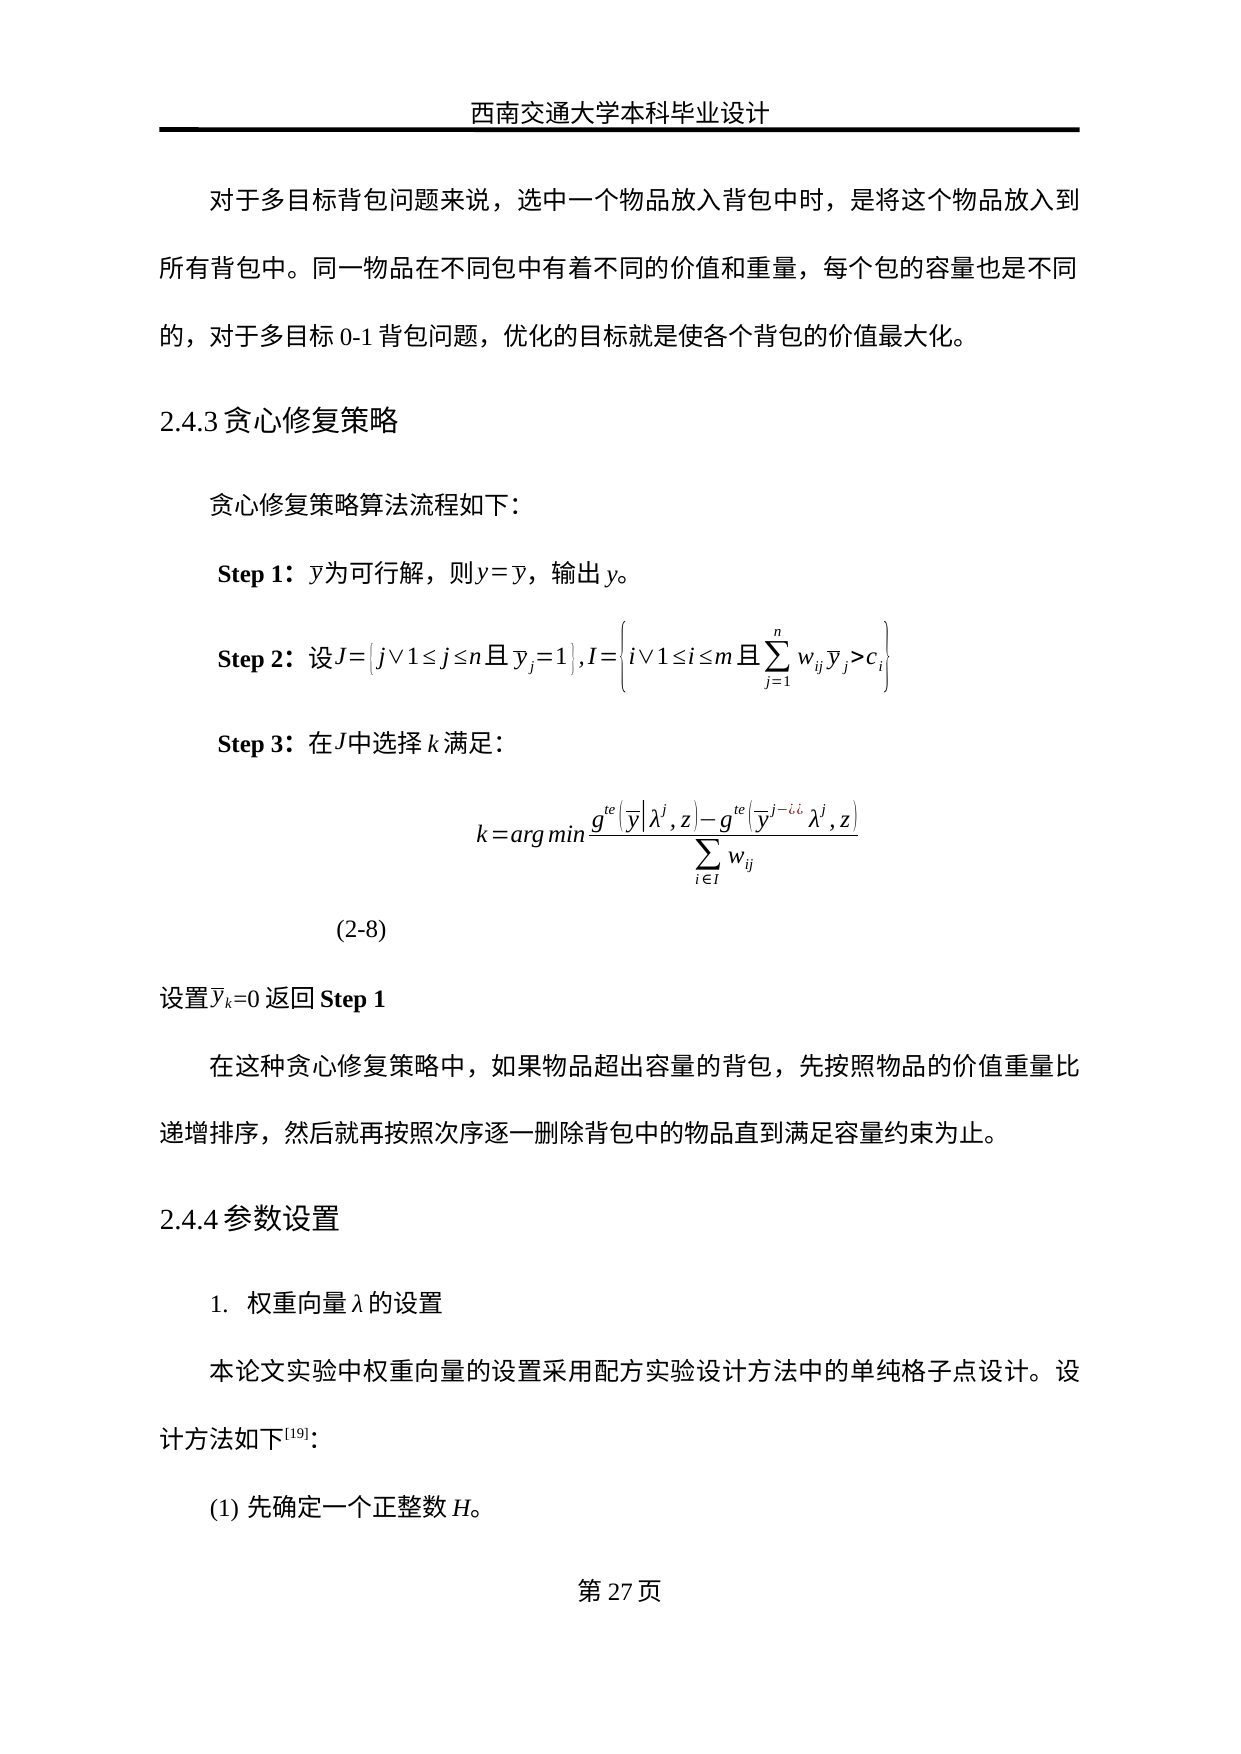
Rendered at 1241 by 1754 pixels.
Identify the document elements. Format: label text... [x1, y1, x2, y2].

list 先确定一个正整数H。 [159, 1472, 1081, 1539]
subtitle 2.4.4参数设置 [159, 1183, 1081, 1251]
text 设置=0返回Step 1 [159, 962, 1081, 1030]
text (2-8) [159, 911, 1068, 945]
list 权重向量λ的设置 [159, 1268, 1081, 1336]
text Step 1：为可行解，则，输出y。 [159, 538, 1081, 606]
text 本论文实验中权重向量的设置采用配方实验设计方法中的单纯格子点设计。设计方法如下[19]： [159, 1336, 1081, 1472]
text 对于多目标背包问题来说，选中一个物品放入背包中时，是将这个物品放入到所有背包中。同一物品在不同包中有着不同的价值和重量，每个包的容量也是不同的，对于多目标0-1背包问题，优化的目标就是使各个背包的价值最大化。 [159, 164, 1081, 368]
text 在这种贪心修复策略中，如果物品超出容量的背包，先按照物品的价值重量比递增排序，然后就再按照次序逐一删除背包中的物品直到满足容量约束为止。 [159, 1030, 1081, 1166]
text Step 2：设 [159, 606, 1081, 708]
text 贪心修复策略算法流程如下： [159, 470, 1081, 538]
subtitle 2.4.3贪心修复策略 [159, 385, 1081, 453]
text Step 3：在中选择k满足： [159, 708, 1081, 776]
